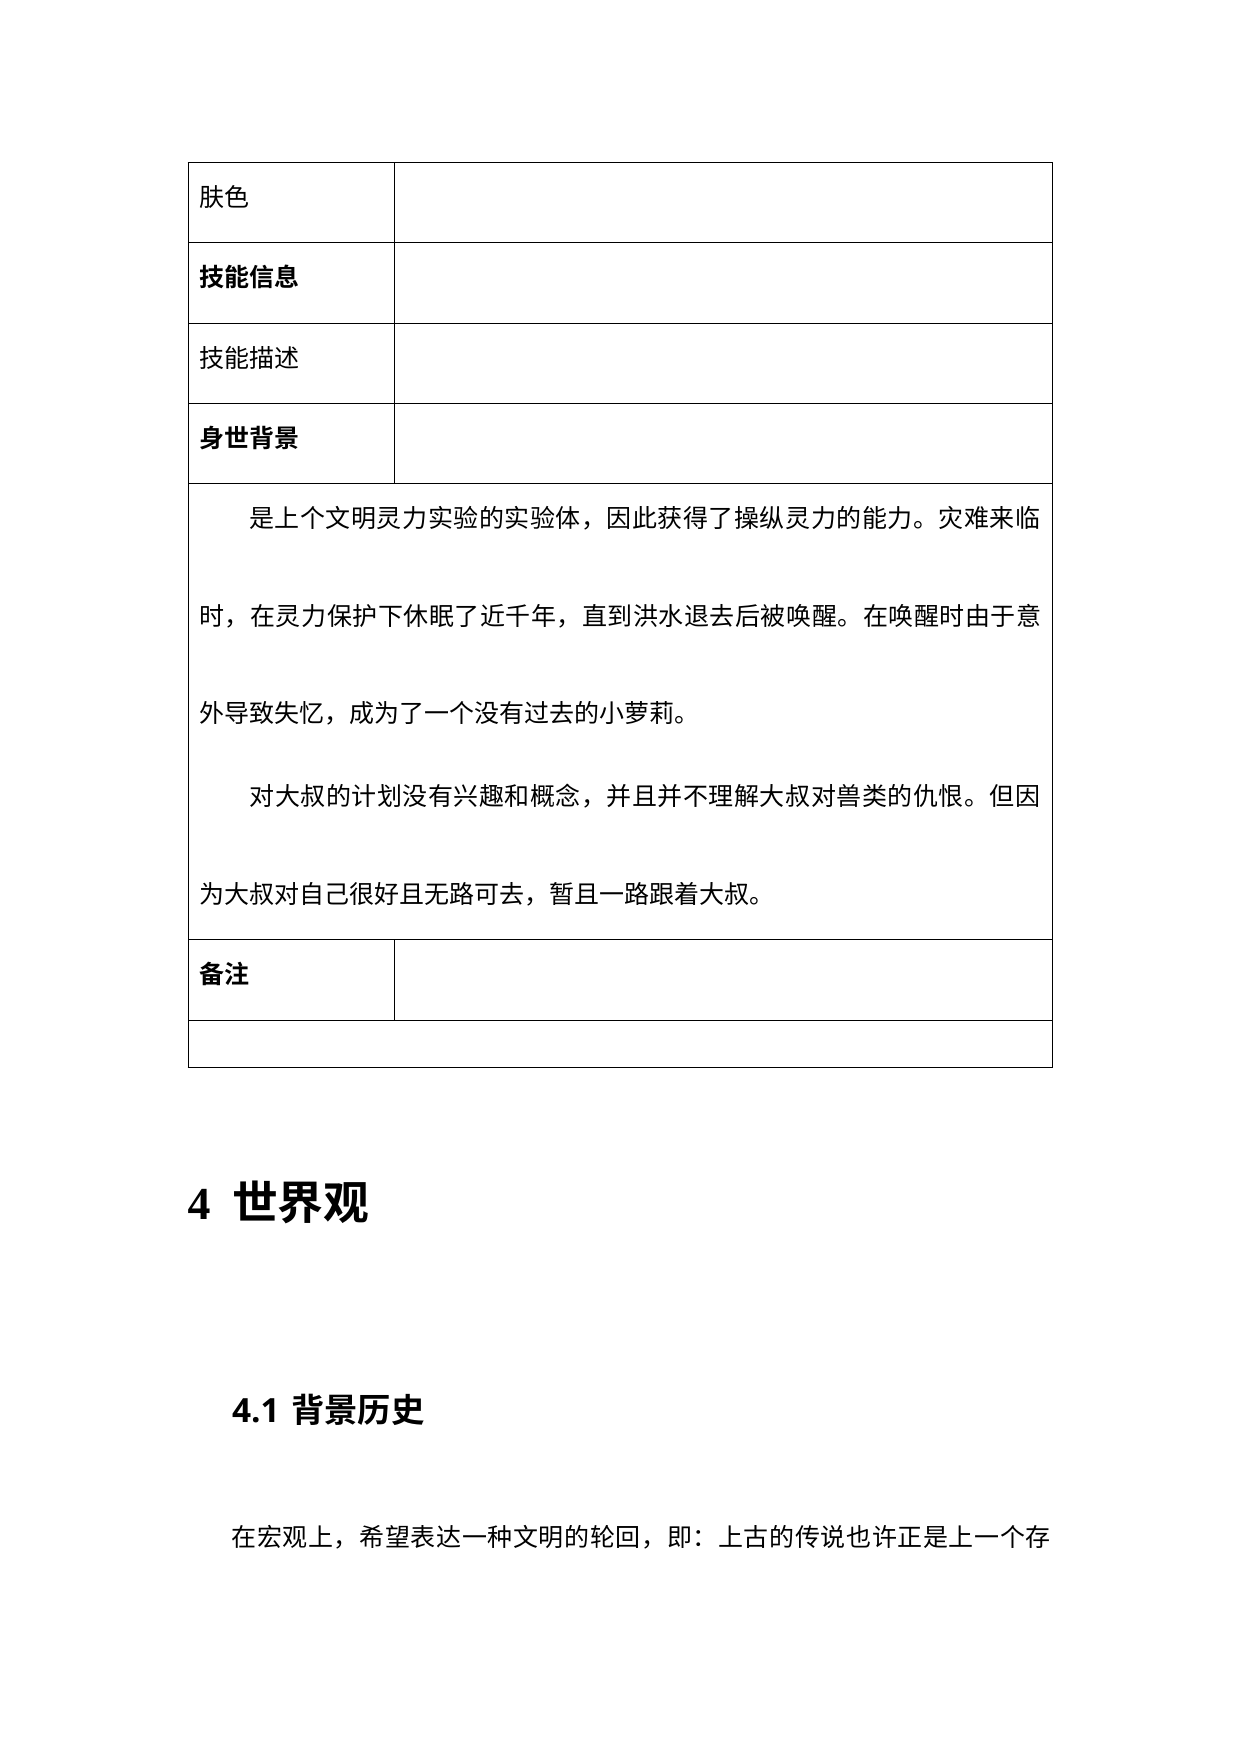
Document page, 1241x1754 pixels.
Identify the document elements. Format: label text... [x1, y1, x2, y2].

table_cell [395, 163, 1052, 242]
subtitle 世界观 [187, 1151, 1053, 1248]
table_cell [395, 324, 1052, 403]
text 在宏观上，希望表达一种文明的轮回，即：上古的传说也许正是上一个存在的文明。女娲补天也许是上一个文明的壮举，我们也可能成为了下一个文明的神话。文明更替，生生不息，上古与现代不断轮回；然而在自然与时间的面前，辉煌的文明也可能会痕迹无存。 [187, 1503, 1053, 1568]
table_cell [395, 940, 1052, 1019]
table_cell 技能信息 [189, 243, 394, 323]
table_cell 身世背景 [189, 404, 394, 483]
table_cell [189, 1021, 1052, 1067]
table_cell 技能描述 [189, 324, 394, 403]
table_cell 备注 [189, 940, 394, 1019]
table_cell [395, 243, 1052, 323]
table_cell 是上个文明灵力实验的实验体，因此获得了操纵灵力的能力。灾难来临时，在灵力保护下休眠了近千年，直到洪水退去后被唤醒。在唤醒时由于意外导致失忆，成为了一个没有过去的小萝莉。 对大叔的计划没有兴趣和概念，并且并不理解大叔对兽类的仇恨。但因为大叔对自己很好且无路可去，暂且一路跟着大叔。 [189, 484, 1052, 939]
table_cell [395, 404, 1052, 483]
table_cell 肤色 [189, 163, 394, 242]
subtitle 背景历史 [232, 1376, 1053, 1441]
